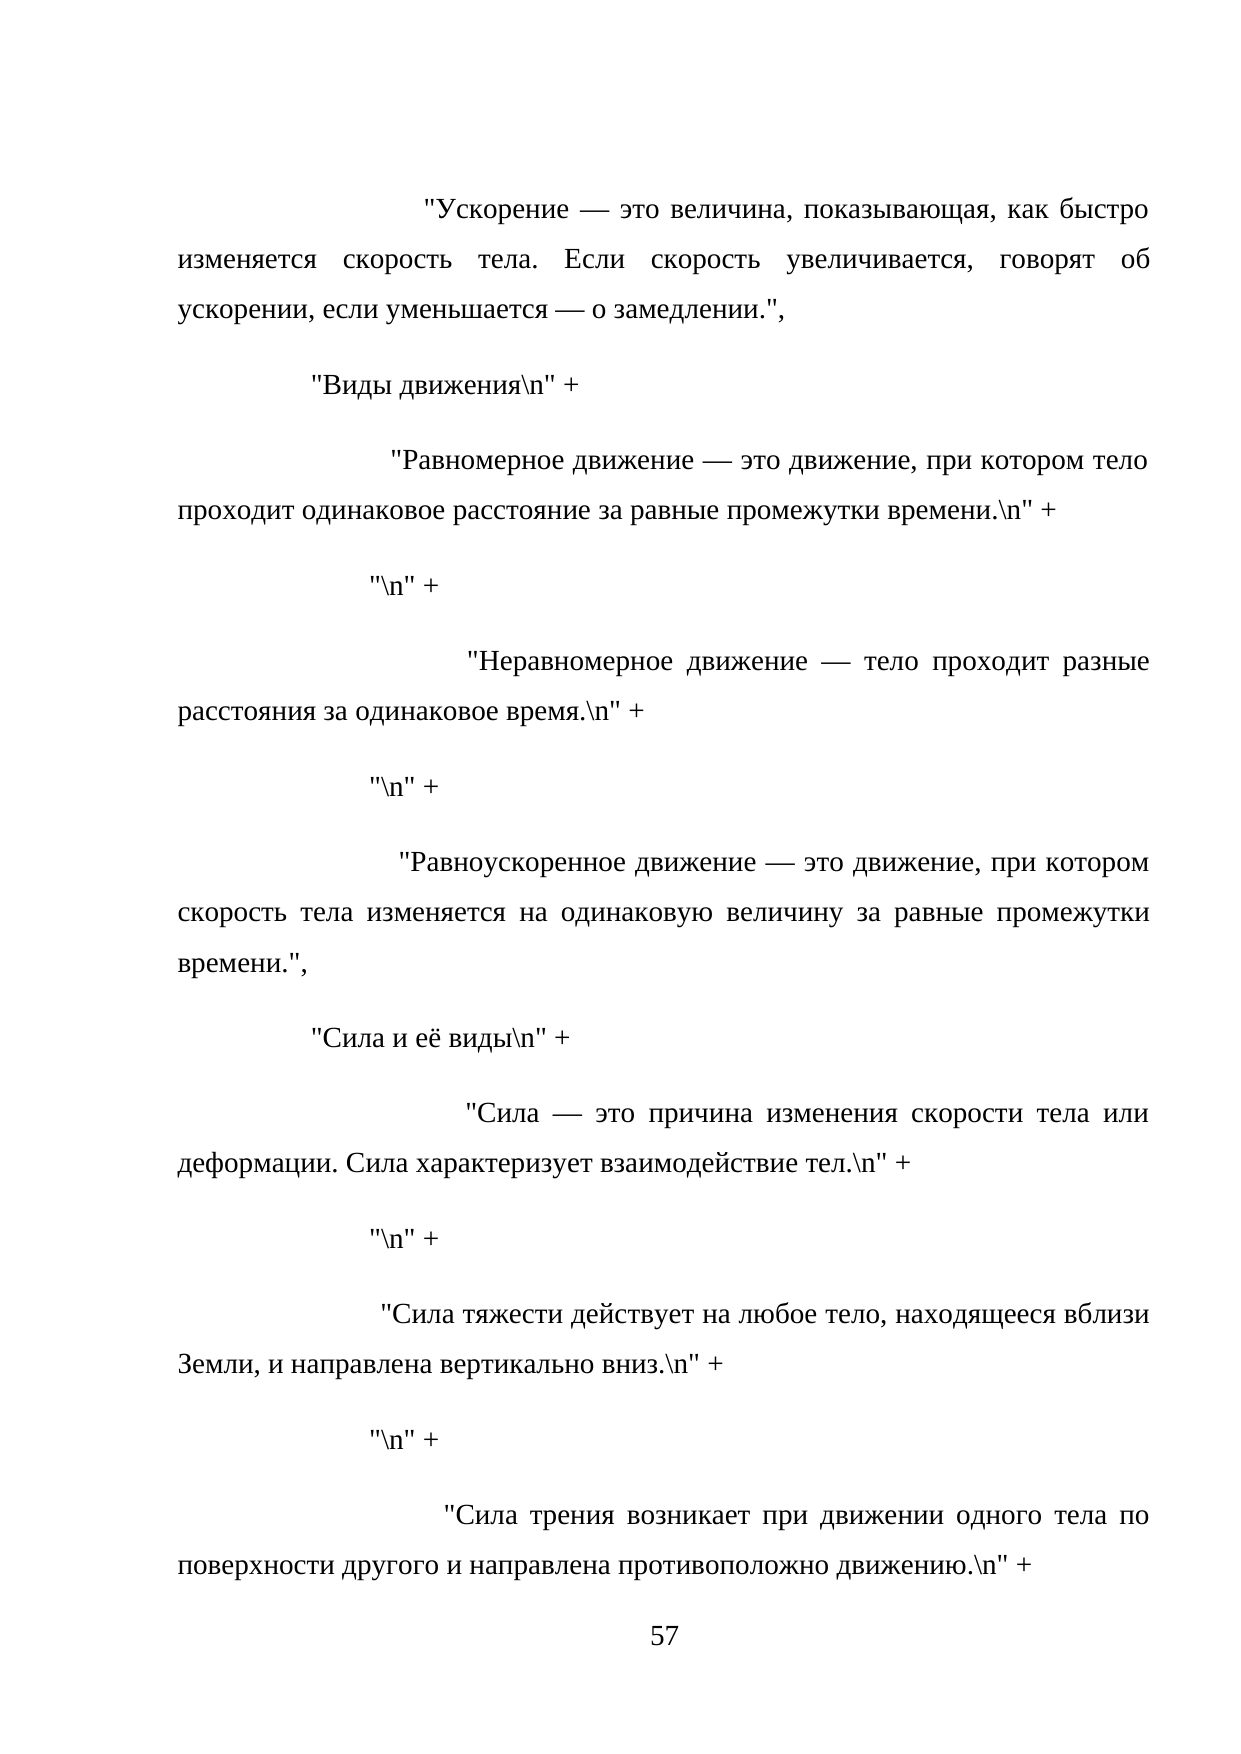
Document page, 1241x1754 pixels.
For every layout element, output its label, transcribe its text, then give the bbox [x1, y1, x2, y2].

text "Неравномерное движение — тело проходит разные расстояния за одинаковое время.\n" + [177, 643, 1151, 727]
text "Сила трения возникает при движении одного тела по поверхности другого и направлена противоположно движению.\n" + [177, 1497, 1151, 1581]
text "Виды движения\n" + [177, 367, 1151, 400]
text "Равноускоренное движение — это движение, при котором скорость тела изменяется на одинаковую величину за равные промежутки времени.", [177, 844, 1151, 978]
text "Сила и её виды\n" + [177, 1020, 1151, 1053]
text "Сила — это причина изменения скорости тела или деформации. Сила характеризует взаимодействие тел.\n" + [177, 1095, 1151, 1179]
text "Равномерное движение — это движение, при котором тело проходит одинаковое расстояние за равные промежутки времени.\n" + [177, 442, 1151, 526]
text "Сила тяжести действует на любое тело, находящееся вблизи Земли, и направлена вертикально вниз.\n" + [177, 1296, 1151, 1380]
text "\n" + [177, 1221, 1151, 1254]
text "\n" + [177, 769, 1151, 802]
text "\n" + [177, 568, 1151, 601]
text "\n" + [177, 1422, 1151, 1455]
text "Ускорение — это величина, показывающая, как быстро изменяется скорость тела. Если скорость увеличивается, говорят об ускорении, если уменьшается — о замедлении.", [177, 191, 1151, 325]
